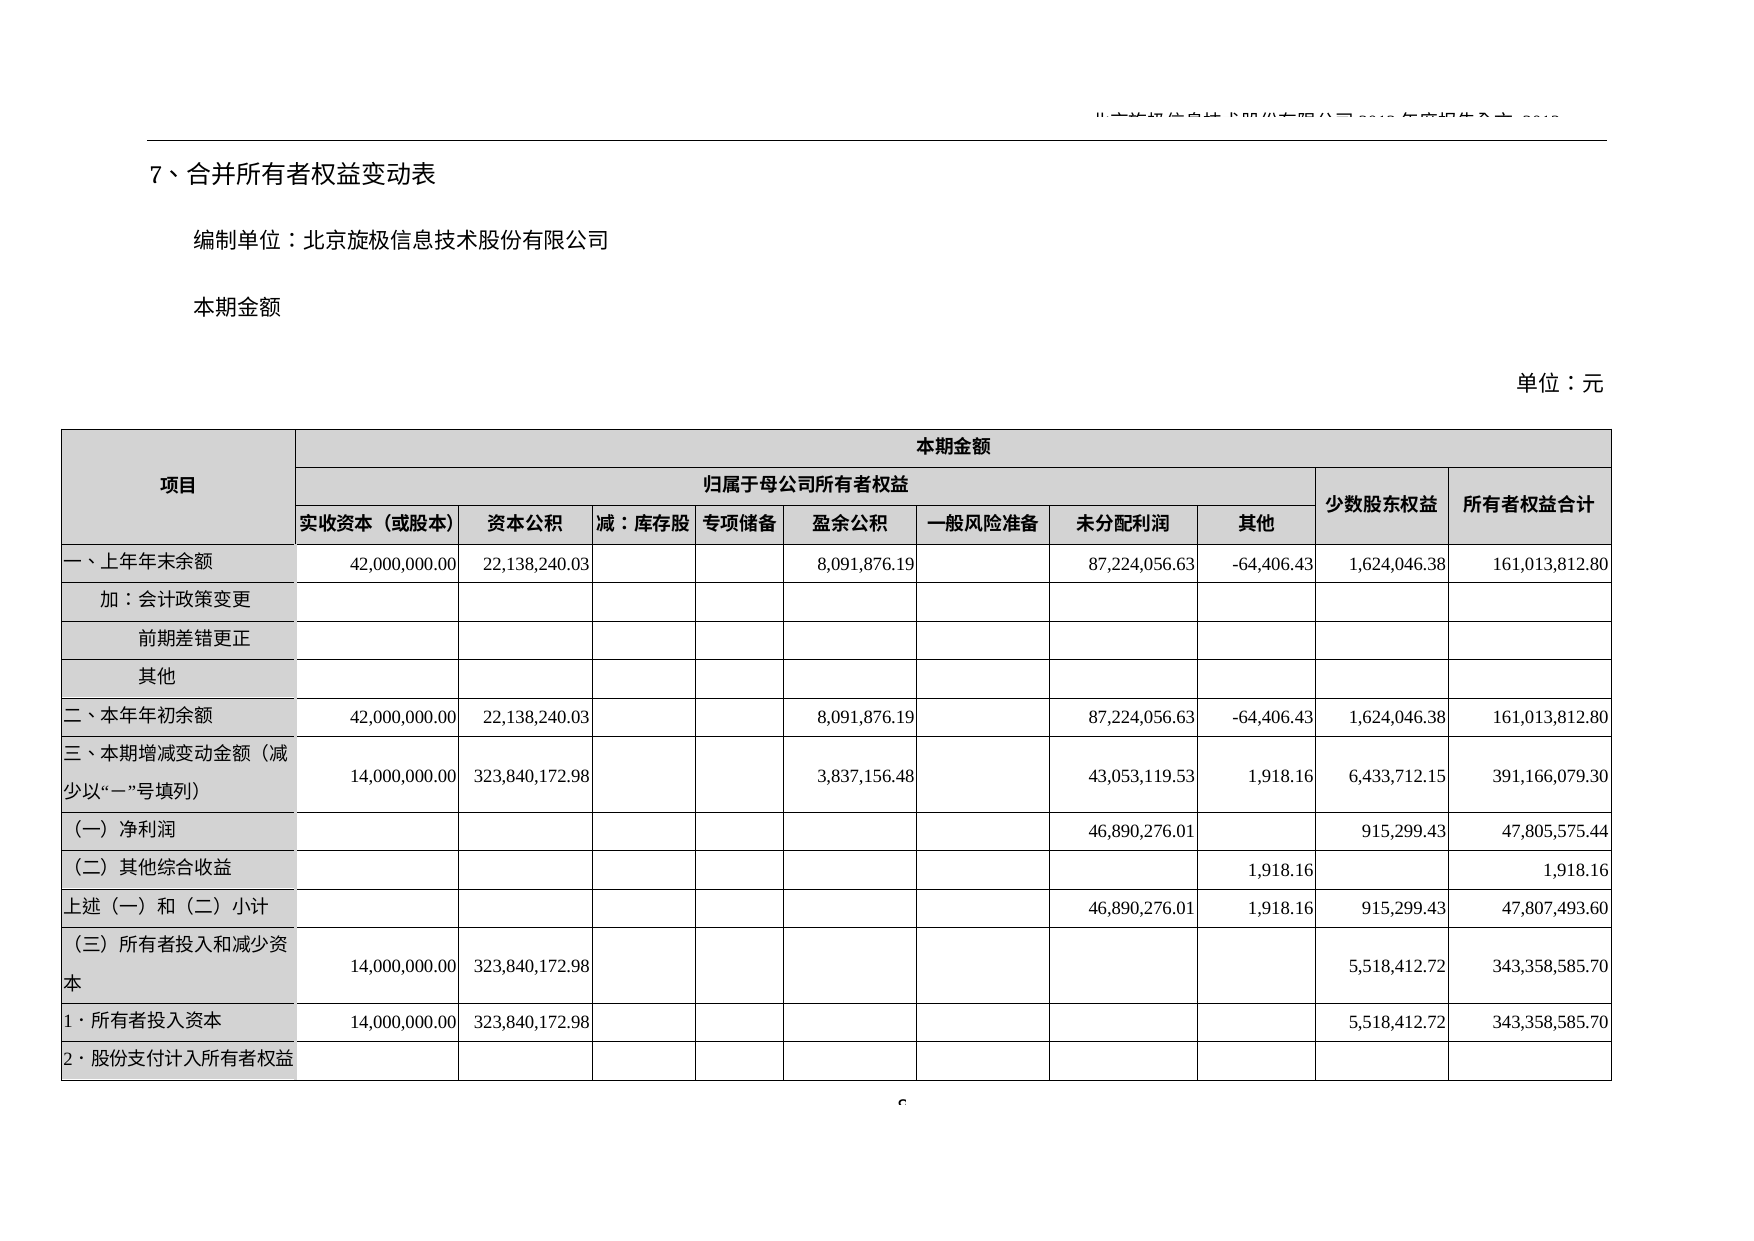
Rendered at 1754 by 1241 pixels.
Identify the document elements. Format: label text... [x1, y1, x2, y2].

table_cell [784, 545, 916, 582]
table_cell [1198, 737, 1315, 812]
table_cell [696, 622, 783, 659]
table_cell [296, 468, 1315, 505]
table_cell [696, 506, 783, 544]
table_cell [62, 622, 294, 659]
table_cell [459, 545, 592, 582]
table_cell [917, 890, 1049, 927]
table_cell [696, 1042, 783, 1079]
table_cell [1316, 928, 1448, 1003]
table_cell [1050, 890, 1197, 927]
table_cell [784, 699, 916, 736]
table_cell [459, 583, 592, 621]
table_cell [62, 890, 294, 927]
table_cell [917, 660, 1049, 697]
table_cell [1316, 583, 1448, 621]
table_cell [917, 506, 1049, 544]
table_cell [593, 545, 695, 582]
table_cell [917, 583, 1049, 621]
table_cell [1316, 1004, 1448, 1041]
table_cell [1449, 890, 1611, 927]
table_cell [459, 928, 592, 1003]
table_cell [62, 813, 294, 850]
text 单位：元 [50, 368, 1604, 398]
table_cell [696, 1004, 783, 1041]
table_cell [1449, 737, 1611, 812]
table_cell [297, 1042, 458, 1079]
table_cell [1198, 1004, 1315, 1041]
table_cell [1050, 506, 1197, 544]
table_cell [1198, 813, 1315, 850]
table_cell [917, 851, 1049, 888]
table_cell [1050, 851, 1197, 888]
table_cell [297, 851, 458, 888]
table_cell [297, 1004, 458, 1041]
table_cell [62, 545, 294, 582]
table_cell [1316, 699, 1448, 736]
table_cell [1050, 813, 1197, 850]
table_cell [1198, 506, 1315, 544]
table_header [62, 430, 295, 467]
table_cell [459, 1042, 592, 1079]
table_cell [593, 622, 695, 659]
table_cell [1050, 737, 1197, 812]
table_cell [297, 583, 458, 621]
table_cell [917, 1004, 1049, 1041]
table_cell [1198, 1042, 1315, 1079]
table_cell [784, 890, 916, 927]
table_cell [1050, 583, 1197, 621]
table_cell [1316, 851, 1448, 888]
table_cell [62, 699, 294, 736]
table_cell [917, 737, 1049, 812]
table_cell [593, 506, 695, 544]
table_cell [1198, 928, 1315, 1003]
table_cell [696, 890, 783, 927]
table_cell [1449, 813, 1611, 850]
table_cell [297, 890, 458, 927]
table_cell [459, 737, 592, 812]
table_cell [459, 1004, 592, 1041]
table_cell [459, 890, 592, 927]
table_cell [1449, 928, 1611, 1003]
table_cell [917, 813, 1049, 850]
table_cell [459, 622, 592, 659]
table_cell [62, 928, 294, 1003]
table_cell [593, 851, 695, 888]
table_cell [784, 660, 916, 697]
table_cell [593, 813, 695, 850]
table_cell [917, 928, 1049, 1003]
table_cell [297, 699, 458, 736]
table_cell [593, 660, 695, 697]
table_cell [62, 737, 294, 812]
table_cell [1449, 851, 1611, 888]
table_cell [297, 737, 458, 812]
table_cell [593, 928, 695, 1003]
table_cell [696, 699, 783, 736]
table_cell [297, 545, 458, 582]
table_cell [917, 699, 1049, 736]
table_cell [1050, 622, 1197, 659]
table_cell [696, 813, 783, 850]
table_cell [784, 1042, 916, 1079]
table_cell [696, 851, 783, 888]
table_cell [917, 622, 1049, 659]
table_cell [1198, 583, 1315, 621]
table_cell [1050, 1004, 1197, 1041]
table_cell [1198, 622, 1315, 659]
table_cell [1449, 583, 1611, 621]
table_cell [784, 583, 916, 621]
text 编制单位：北京旋极信息技术股份有限公司 本期金额 [194, 225, 611, 322]
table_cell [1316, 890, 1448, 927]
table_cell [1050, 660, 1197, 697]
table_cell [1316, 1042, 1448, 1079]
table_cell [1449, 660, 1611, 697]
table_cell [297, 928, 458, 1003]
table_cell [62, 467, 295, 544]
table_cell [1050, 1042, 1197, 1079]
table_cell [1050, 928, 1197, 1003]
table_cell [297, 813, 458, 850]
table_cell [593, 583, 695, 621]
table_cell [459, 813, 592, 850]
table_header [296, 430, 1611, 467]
subtitle 7、合并所有者权益变动表 [150, 157, 611, 191]
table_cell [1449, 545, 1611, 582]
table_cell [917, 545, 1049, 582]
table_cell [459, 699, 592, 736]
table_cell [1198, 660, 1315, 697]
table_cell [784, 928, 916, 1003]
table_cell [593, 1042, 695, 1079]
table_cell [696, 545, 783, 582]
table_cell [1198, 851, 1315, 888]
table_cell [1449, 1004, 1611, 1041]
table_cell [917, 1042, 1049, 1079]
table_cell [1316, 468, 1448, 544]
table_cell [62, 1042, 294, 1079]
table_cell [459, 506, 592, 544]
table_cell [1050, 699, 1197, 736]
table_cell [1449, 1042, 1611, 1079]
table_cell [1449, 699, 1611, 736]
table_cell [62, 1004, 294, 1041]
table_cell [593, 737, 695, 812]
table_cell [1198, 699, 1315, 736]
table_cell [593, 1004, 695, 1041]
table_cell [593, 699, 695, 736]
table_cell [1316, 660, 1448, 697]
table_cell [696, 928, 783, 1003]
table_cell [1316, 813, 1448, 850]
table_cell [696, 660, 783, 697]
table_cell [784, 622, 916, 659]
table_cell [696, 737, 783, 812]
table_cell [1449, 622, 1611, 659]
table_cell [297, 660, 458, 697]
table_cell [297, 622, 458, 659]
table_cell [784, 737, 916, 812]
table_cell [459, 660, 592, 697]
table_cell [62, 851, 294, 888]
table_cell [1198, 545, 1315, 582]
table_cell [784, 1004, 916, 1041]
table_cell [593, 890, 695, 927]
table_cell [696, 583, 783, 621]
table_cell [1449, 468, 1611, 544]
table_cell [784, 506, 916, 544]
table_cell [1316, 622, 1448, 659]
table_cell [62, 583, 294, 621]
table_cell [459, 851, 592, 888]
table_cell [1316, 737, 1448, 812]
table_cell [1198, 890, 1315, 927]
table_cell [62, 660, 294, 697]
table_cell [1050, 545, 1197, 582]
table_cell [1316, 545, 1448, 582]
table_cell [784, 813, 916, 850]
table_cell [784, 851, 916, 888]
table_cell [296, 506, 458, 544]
